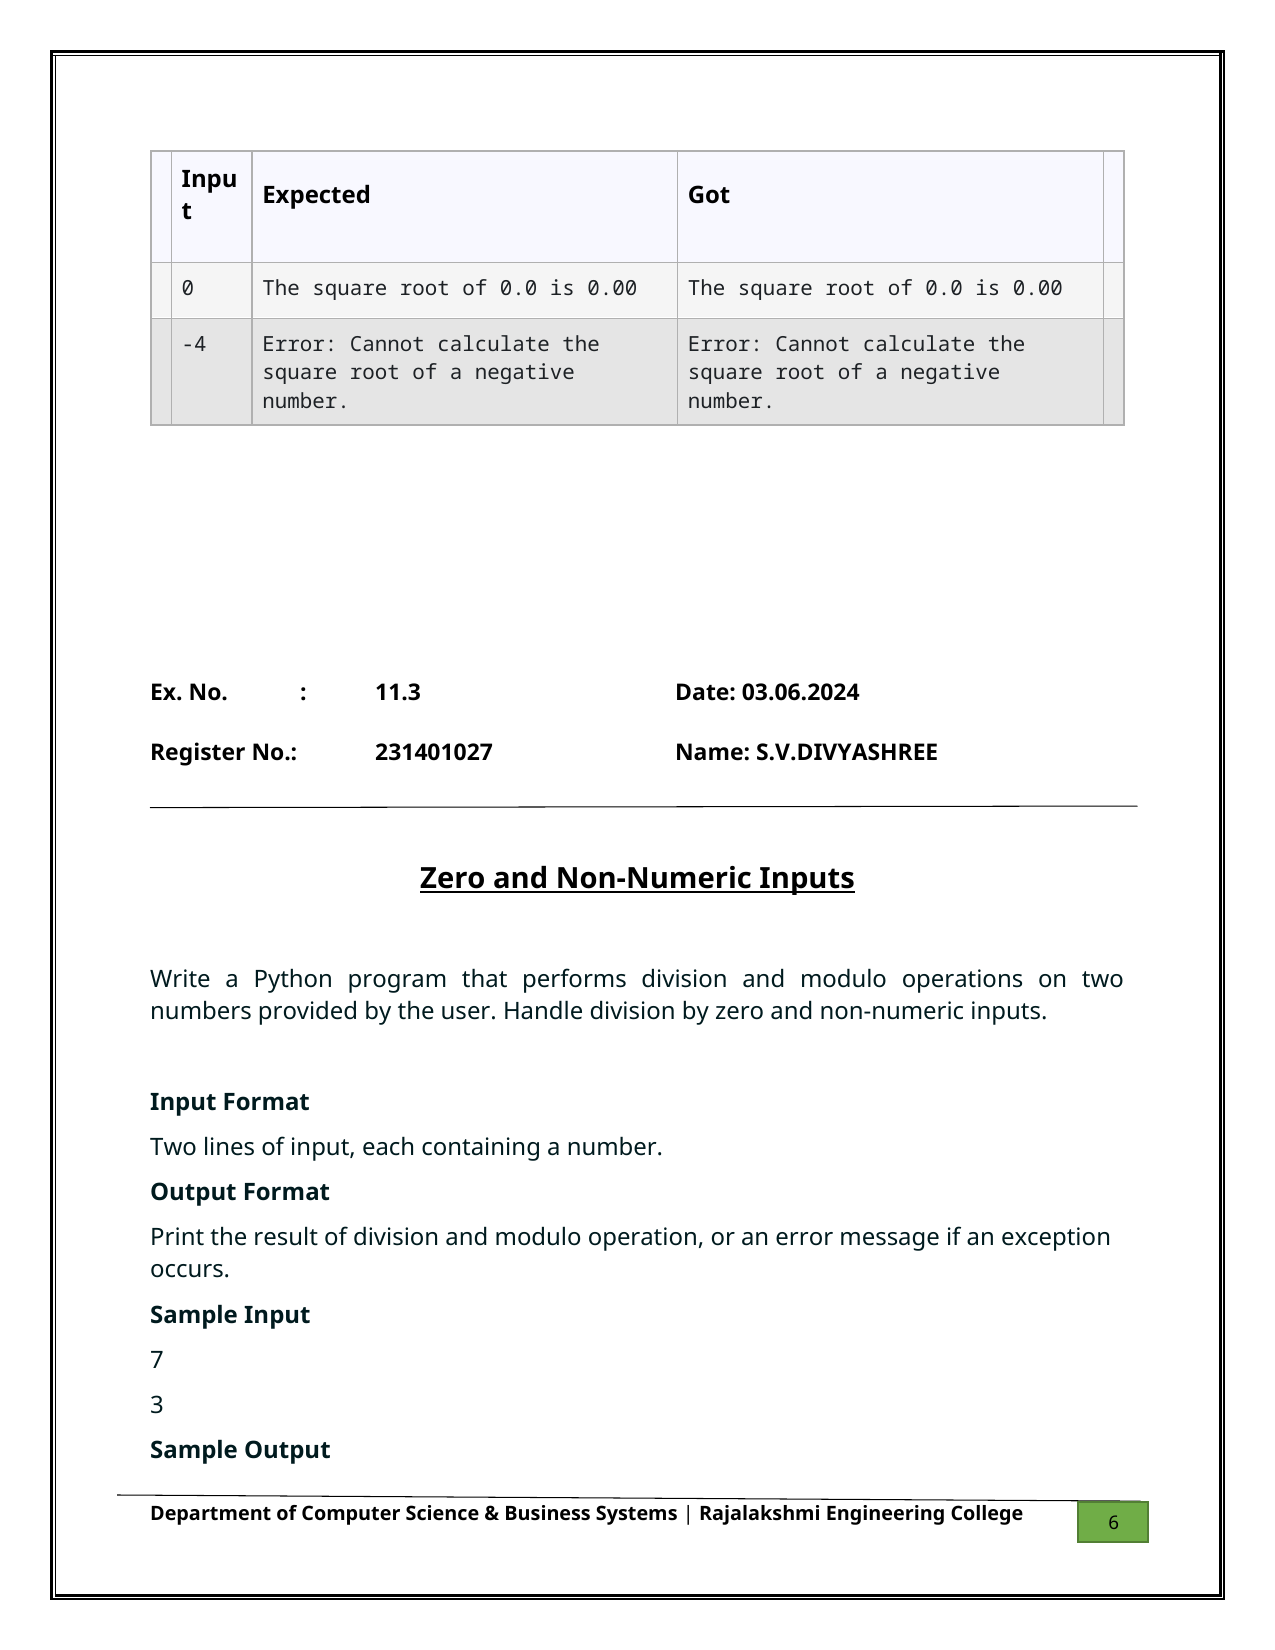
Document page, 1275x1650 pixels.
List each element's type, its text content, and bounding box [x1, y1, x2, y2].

table_cell -4 [172, 319, 251, 424]
text Print the result of division and modulo operation, or an error message if an exception occurs. [150, 1220, 1125, 1285]
table_header [152, 152, 171, 262]
text Zero and Non-Numeric Inputs [150, 857, 1125, 897]
text Two lines of input, each containing a number. [150, 1129, 1125, 1162]
table_cell [152, 319, 171, 424]
table_cell [1104, 319, 1123, 424]
text Output Format [150, 1174, 1125, 1207]
text 7 [150, 1342, 1125, 1375]
table_header Expected [253, 152, 677, 262]
text Write a Python program that performs division and modulo operations on two numbers provided by the user. Handle division by zero and non-numeric inputs. [150, 962, 1125, 1027]
table_cell Error: Cannot calculate the square root of a negative number. [678, 319, 1103, 424]
table_cell The square root of 0.0 is 0.00 [253, 263, 677, 317]
text 3 [150, 1388, 1125, 1420]
table_header Got [678, 152, 1103, 262]
table_header Input [172, 152, 251, 262]
table_cell [152, 263, 171, 317]
table_header [1104, 152, 1123, 262]
table_cell The square root of 0.0 is 0.00 [678, 263, 1103, 317]
text Sample Output [150, 1433, 1125, 1465]
text Register No.: 231401027 Name: S.V.DIVYASHREE [150, 736, 1125, 768]
table_cell Error: Cannot calculate the square root of a negative number. [253, 319, 677, 424]
text Sample Input [150, 1297, 1125, 1330]
table_cell 0 [172, 263, 251, 317]
table_cell [1104, 263, 1123, 317]
text Ex. No. : 11.3 Date: 03.06.2024 [150, 676, 1125, 707]
text Input Format [150, 1084, 1125, 1117]
